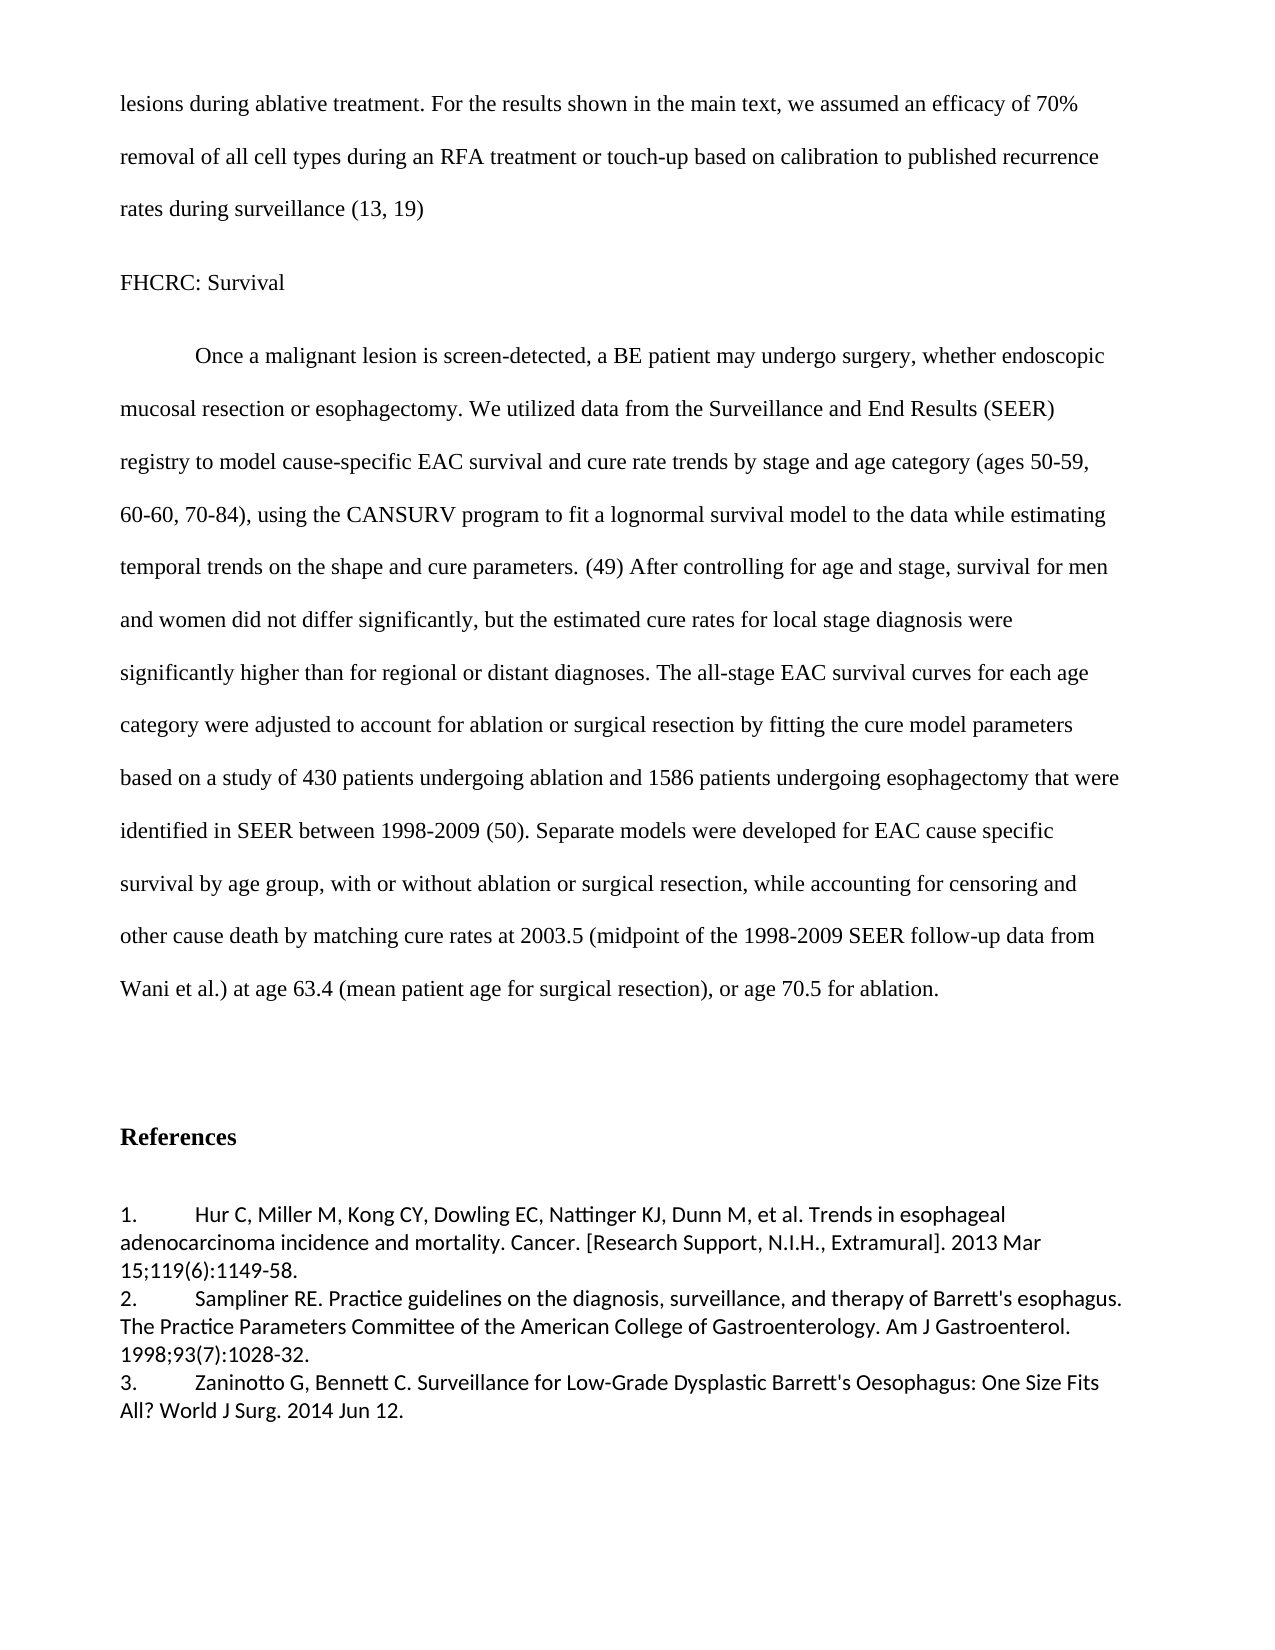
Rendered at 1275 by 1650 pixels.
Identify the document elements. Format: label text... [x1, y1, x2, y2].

text FHCRC: Survival [120, 269, 1125, 295]
text 2. Sampliner RE. Practice guidelines on the diagnosis, surveillance, and therapy of Barrett's esophagus. The Practice Parameters Committee of the American College of Gastroenterology. Am J Gastroenterol. 1998;93(7):1028-32. [120, 1284, 1125, 1368]
text 1. Hur C, Miller M, Kong CY, Dowling EC, Nattinger KJ, Dunn M, et al. Trends in esophageal adenocarcinoma incidence and mortality. Cancer. [Research Support, N.I.H., Extramural]. 2013 Mar 15;119(6):1149-58. [120, 1200, 1125, 1284]
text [120, 90, 1125, 222]
text 3. Zaninotto G, Bennett C. Surveillance for Low-Grade Dysplastic Barrett's Oesophagus: One Size Fits All? World J Surg. 2014 Jun 12. [120, 1368, 1125, 1424]
text References [120, 1122, 1125, 1151]
text Once a malignant lesion is screen-detected, a BE patient may undergo surgery, whether endoscopic mucosal resection or esophagectomy. We utilized data from the Surveillance and End Results (SEER) registry to model cause-specific EAC survival and cure rate trends by stage and age category (ages 50-59, 60-60, 70-84), using the CANSURV program to fit a lognormal survival model to the data while estimating temporal trends on the shape and cure parameters. (49) After controlling for age and stage, survival for men and women did not differ significantly, but the estimated cure rates for local stage diagnosis were significantly higher than for regional or distant diagnoses. The all-stage EAC survival curves for each age category were adjusted to account for ablation or surgical resection by fitting the cure model parameters based on a study of 430 patients undergoing ablation and 1586 patients undergoing esophagectomy that were identified in SEER between 1998-2009 (50). Separate models were developed for EAC cause specific survival by age group, with or without ablation or surgical resection, while accounting for censoring and other cause death by matching cure rates at 2003.5 (midpoint of the 1998-2009 SEER follow-up data from Wani et al.) at age 63.4 (mean patient age for surgical resection), or age 70.5 for ablation. [120, 342, 1125, 1001]
